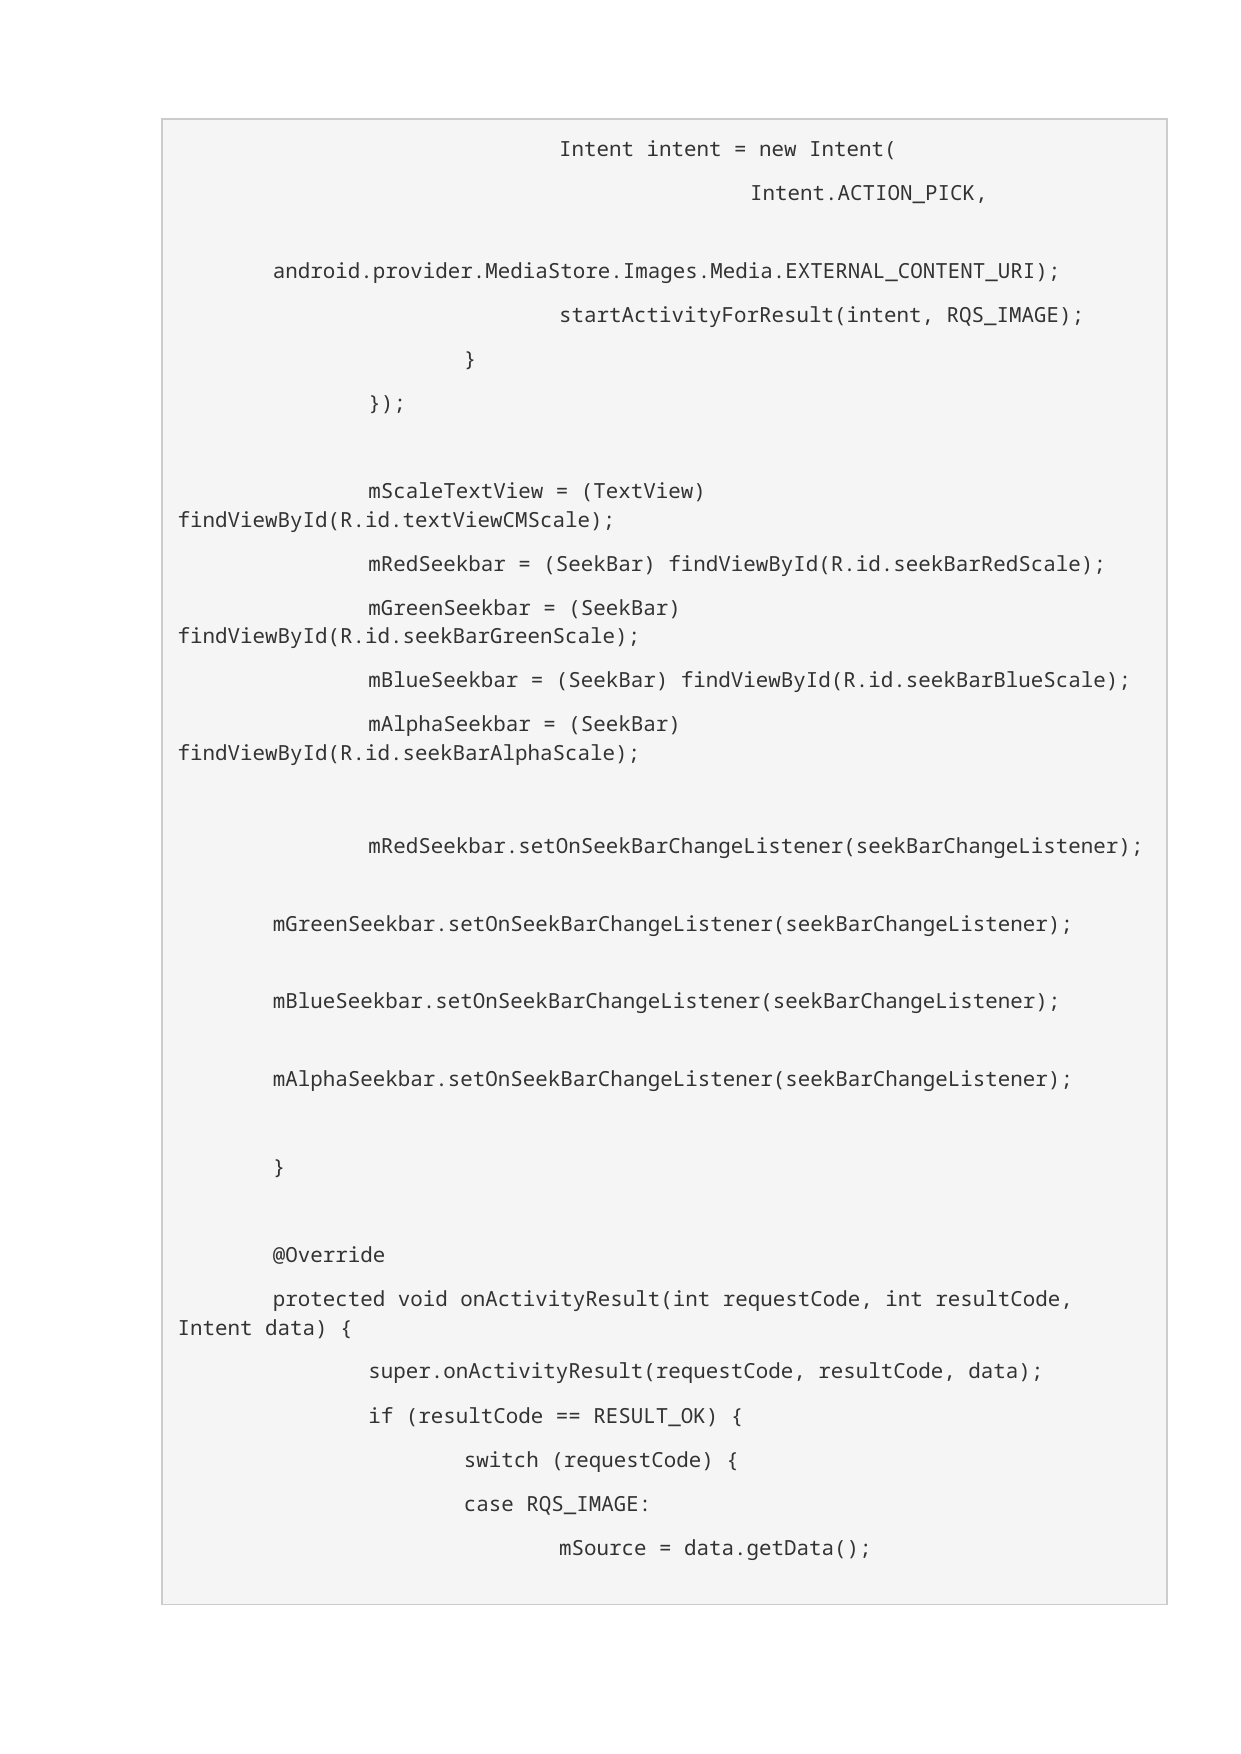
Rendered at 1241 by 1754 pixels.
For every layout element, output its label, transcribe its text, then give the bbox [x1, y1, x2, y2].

text android.provider.MediaStore.Images.Media.EXTERNAL_CONTENT_URI); [163, 206, 1166, 284]
text mBlueSeekbar.setOnSeekBarChangeListener(seekBarChangeListener); [163, 937, 1166, 1014]
text startActivityForResult(intent, RQS_IMAGE); [163, 284, 1166, 328]
text mScaleTextView = (TextView) findViewById(R.id.textViewCMScale); [163, 460, 1166, 533]
text mAlphaSeekbar = (SeekBar) findViewById(R.id.seekBarAlphaScale); [163, 693, 1166, 766]
text mRedSeekbar.setOnSeekBarChangeListener(seekBarChangeListener); [163, 815, 1166, 859]
text mRedSeekbar = (SeekBar) findViewById(R.id.seekBarRedScale); [163, 533, 1166, 577]
text mSource = data.getData(); [163, 1517, 1166, 1561]
text super.onActivityResult(requestCode, resultCode, data); [163, 1341, 1166, 1384]
text @Override [163, 1224, 1166, 1268]
text mAlphaSeekbar.setOnSeekBarChangeListener(seekBarChangeListener); [163, 1014, 1166, 1092]
text case RQS_IMAGE: [163, 1473, 1166, 1517]
text Intent.ACTION_PICK, [163, 162, 1166, 206]
text } [163, 328, 1166, 372]
text mBlueSeekbar = (SeekBar) findViewById(R.id.seekBarBlueScale); [163, 649, 1166, 693]
text }); [163, 372, 1166, 416]
text protected void onActivityResult(int requestCode, int resultCode, Intent data) { [163, 1268, 1166, 1341]
text if (resultCode == RESULT_OK) { [163, 1384, 1166, 1429]
text mGreenSeekbar.setOnSeekBarChangeListener(seekBarChangeListener); [163, 859, 1166, 937]
text switch (requestCode) { [163, 1429, 1166, 1473]
text mGreenSeekbar = (SeekBar) findViewById(R.id.seekBarGreenScale); [163, 577, 1166, 649]
text } [163, 1136, 1166, 1180]
text Intent intent = new Intent( [163, 120, 1166, 162]
